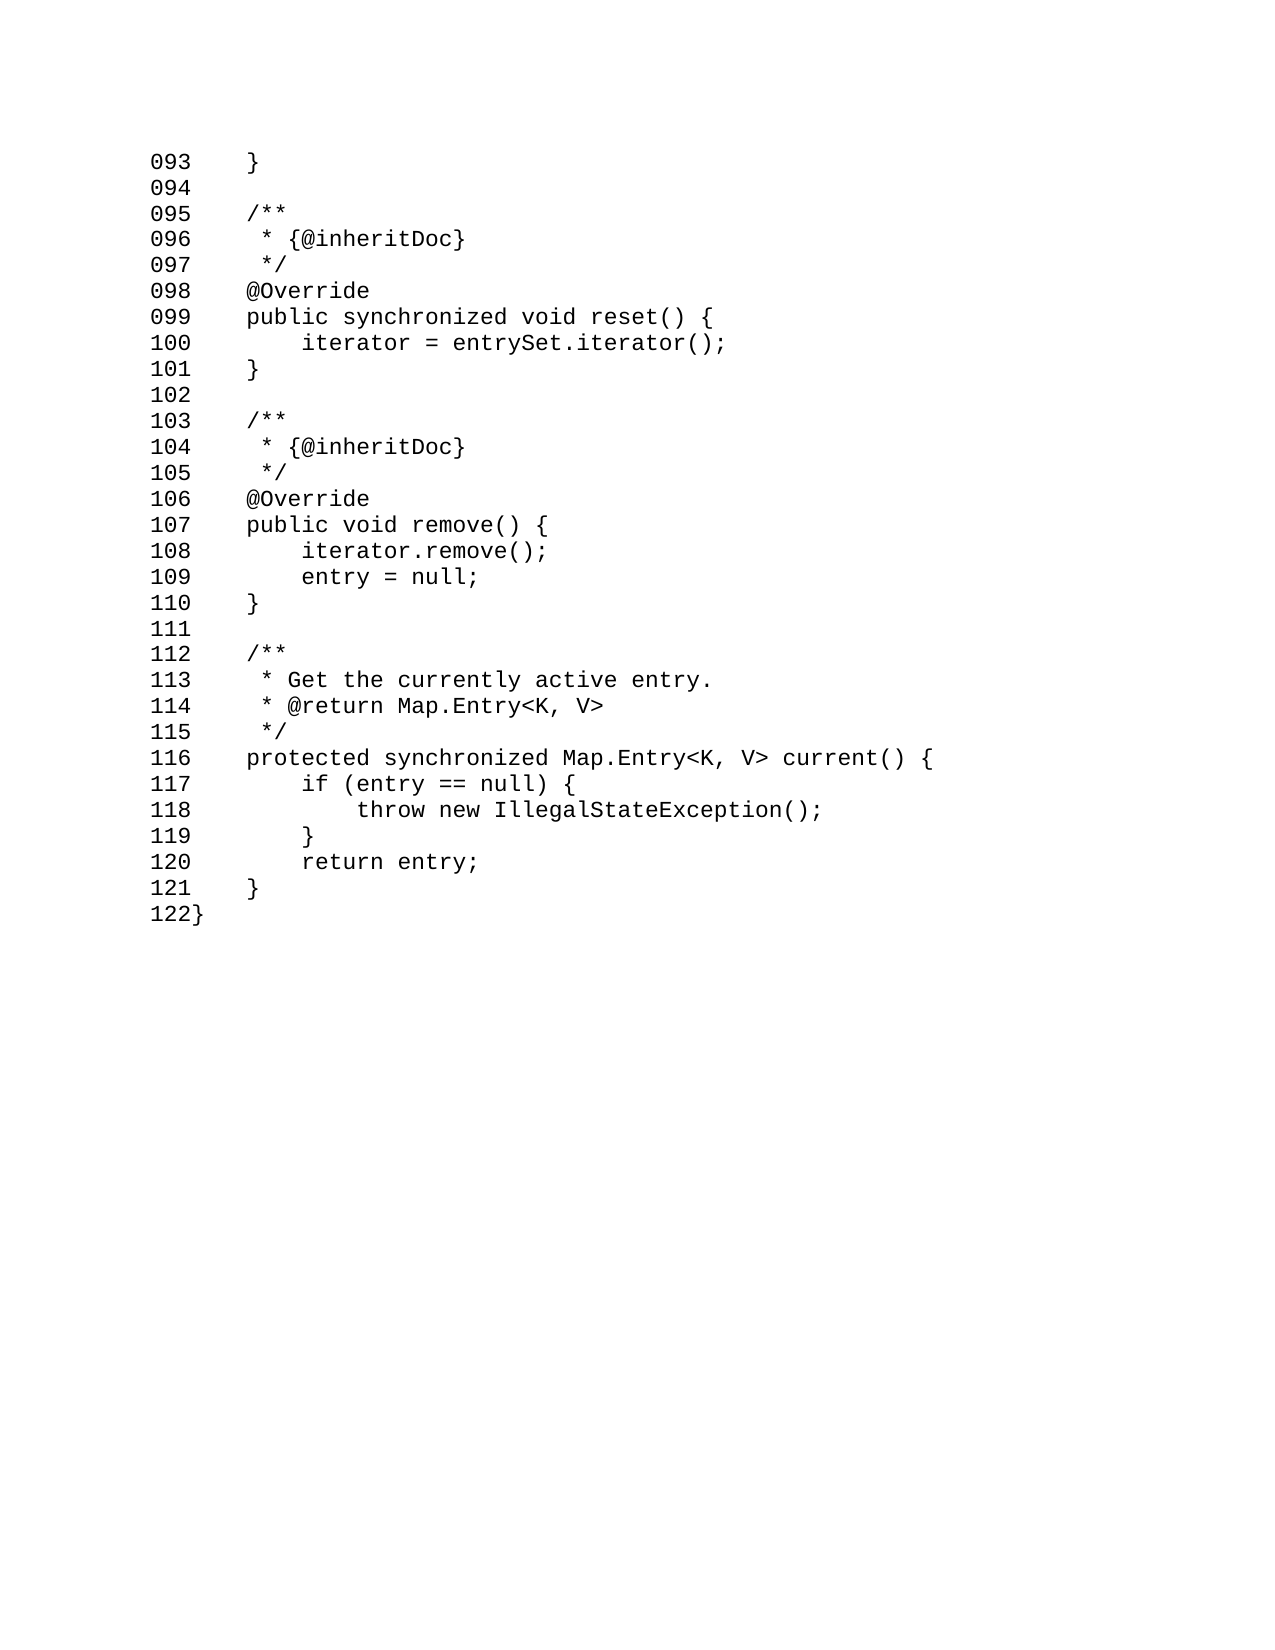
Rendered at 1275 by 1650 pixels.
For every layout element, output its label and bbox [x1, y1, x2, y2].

text [150, 150, 1125, 1499]
